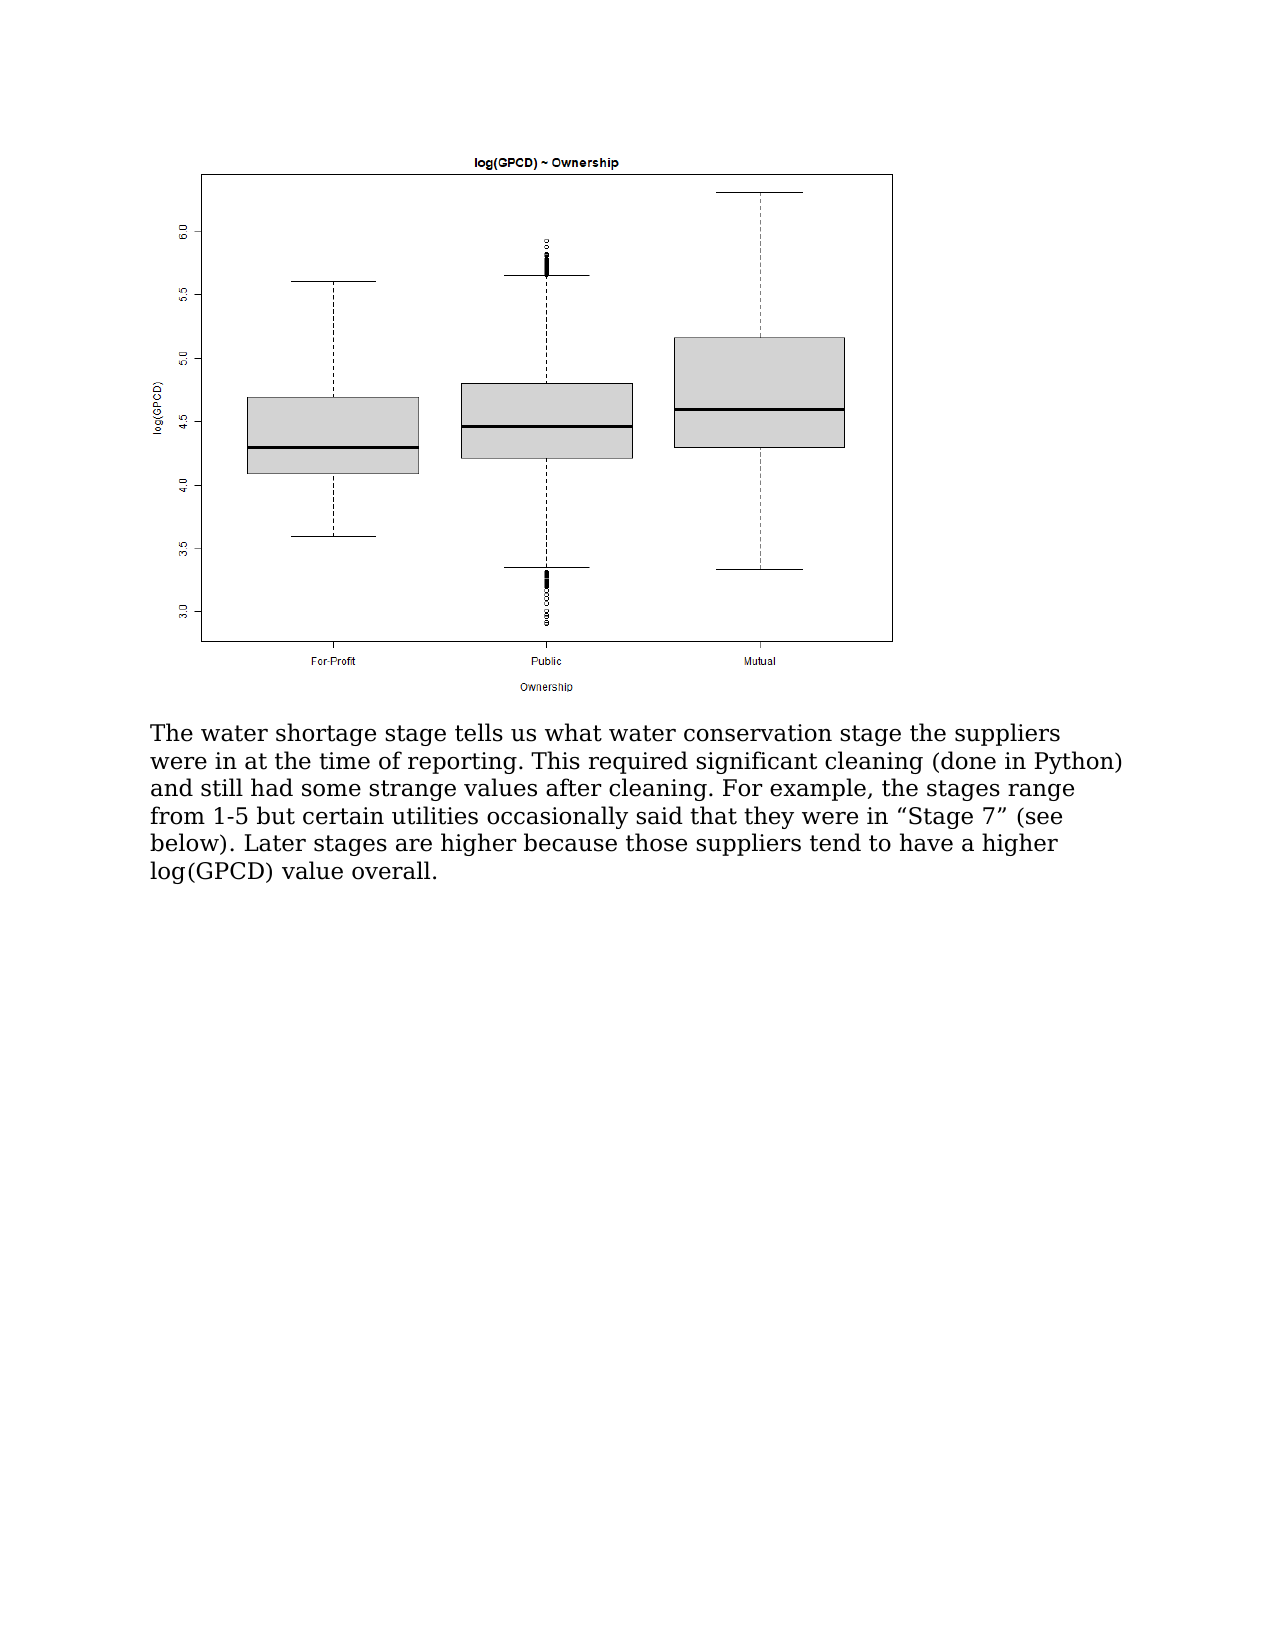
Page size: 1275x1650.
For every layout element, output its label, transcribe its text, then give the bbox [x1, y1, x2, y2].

text The water shortage stage tells us what water conservation stage the suppliers were in at the time of reporting. This required significant cleaning (done in Python) and still had some strange values after cleaning. For example, the stages range from 1-5 but certain utilities occasionally said that they were in “Stage 7” (see below). Later stages are higher because those suppliers tend to have a higher log(GPCD) value overall. [150, 719, 1125, 884]
picture [150, 150, 917, 692]
